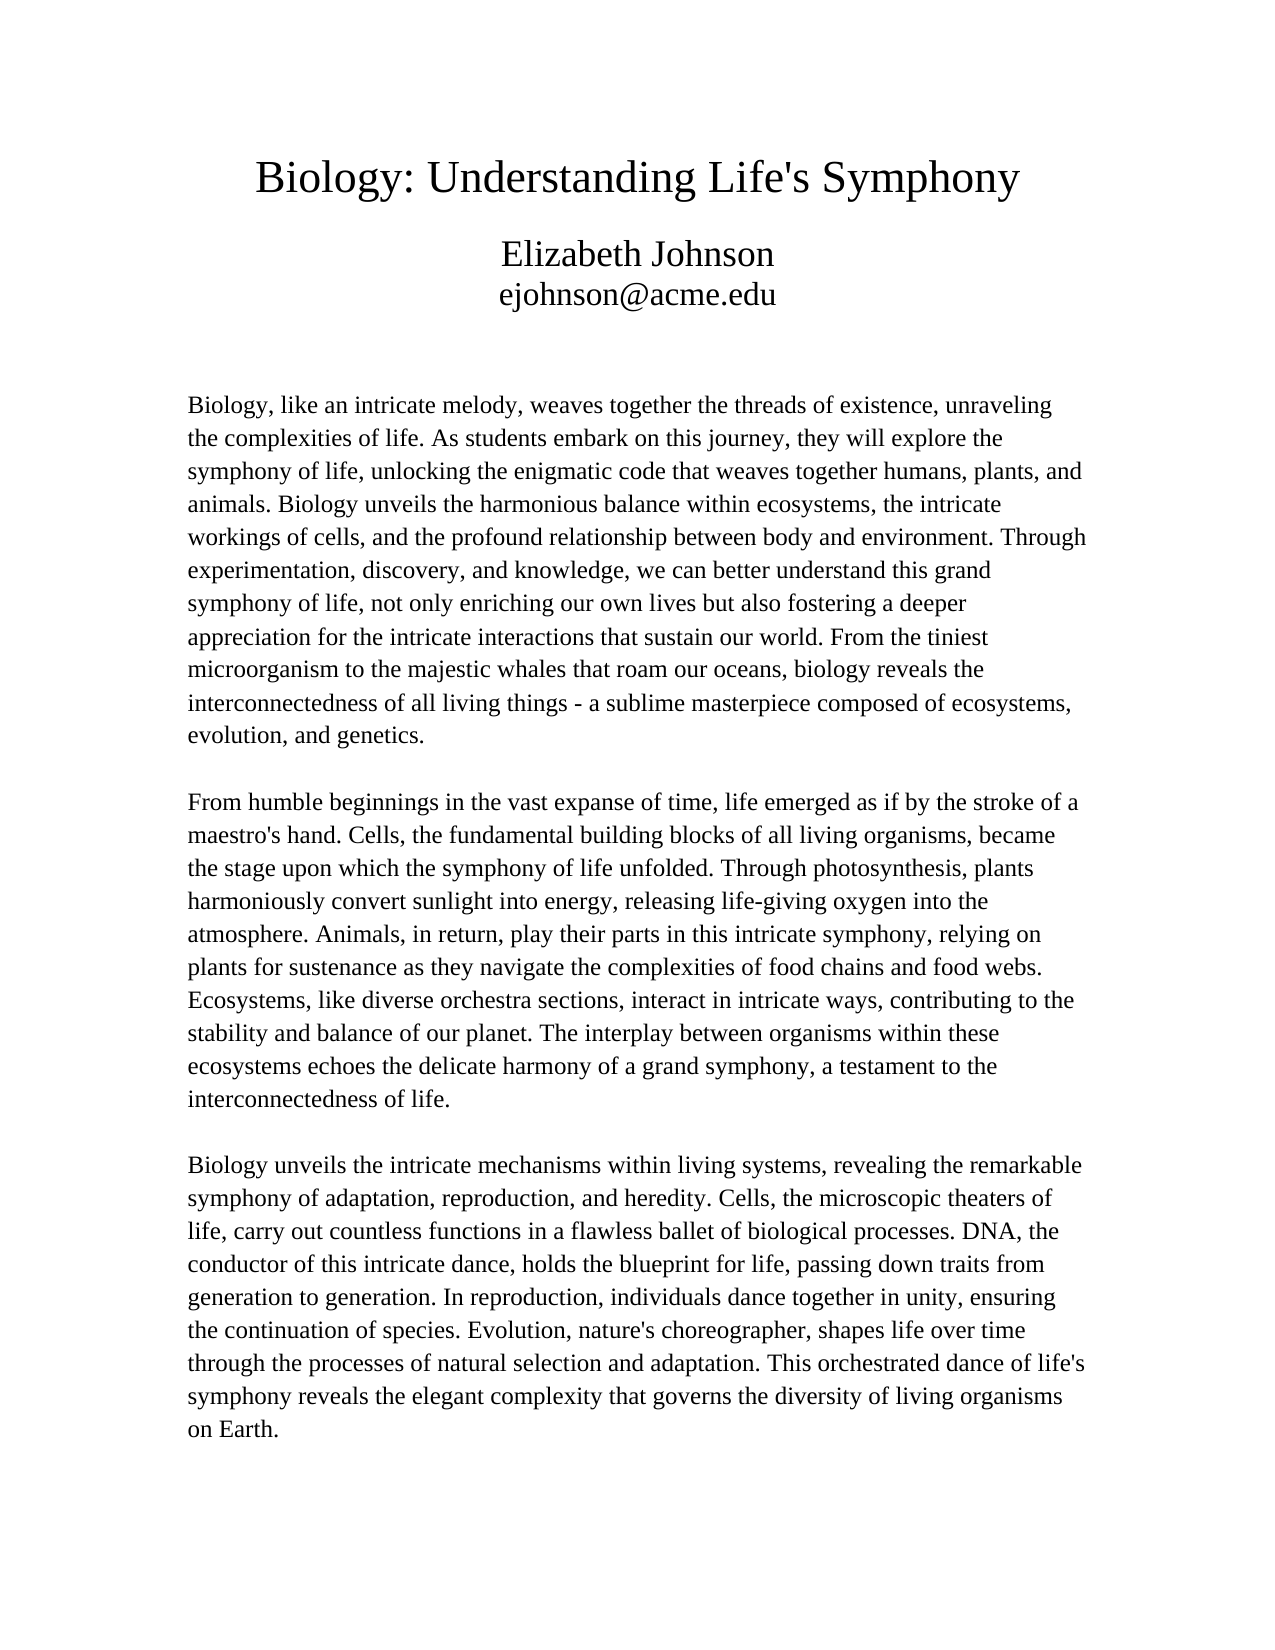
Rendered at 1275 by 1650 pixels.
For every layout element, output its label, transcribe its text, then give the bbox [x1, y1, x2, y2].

text Biology, like an intricate melody, weaves together the threads of existence, unraveling the complexities of life. As students embark on this journey, they will explore the symphony of life, unlocking the enigmatic code that weaves together humans, plants, and animals. Biology unveils the harmonious balance within ecosystems, the intricate workings of cells, and the profound relationship between body and environment. Through experimentation, discovery, and knowledge, we can better understand this grand symphony of life, not only enriching our own lives but also fostering a deeper appreciation for the intricate interactions that sustain our world. From the tiniest microorganism to the majestic whales that roam our oceans, biology reveals the interconnectedness of all living things - a sublime masterpiece composed of ecosystems, evolution, and genetics. From humble beginnings in the vast expanse of time, life emerged as if by the stroke of a maestro's hand. Cells, the fundamental building blocks of all living organisms, became the stage upon which the symphony of life unfolded. Through photosynthesis, plants harmoniously convert sunlight into energy, releasing life-giving oxygen into the atmosphere. Animals, in return, play their parts in this intricate symphony, relying on plants for sustenance as they navigate the complexities of food chains and food webs. Ecosystems, like diverse orchestra sections, interact in intricate ways, contributing to the stability and balance of our planet. The interplay between organisms within these ecosystems echoes the delicate harmony of a grand symphony, a testament to the interconnectedness of life. Biology unveils the intricate mechanisms within living systems, revealing the remarkable symphony of adaptation, reproduction, and heredity. Cells, the microscopic theaters of life, carry out countless functions in a flawless ballet of biological processes. DNA, the conductor of this intricate dance, holds the blueprint for life, passing down traits from generation to generation. In reproduction, individuals dance together in unity, ensuring the continuation of species. Evolution, nature's choreographer, shapes life over time through the processes of natural selection and adaptation. This orchestrated dance of life's symphony reveals the elegant complexity that governs the diversity of living organisms on Earth. [187, 390, 1087, 1443]
text Biology: Understanding Life's Symphony [187, 150, 1087, 203]
text Elizabeth Johnson [187, 231, 1087, 274]
text ejohnson@acme.edu [187, 274, 1087, 313]
